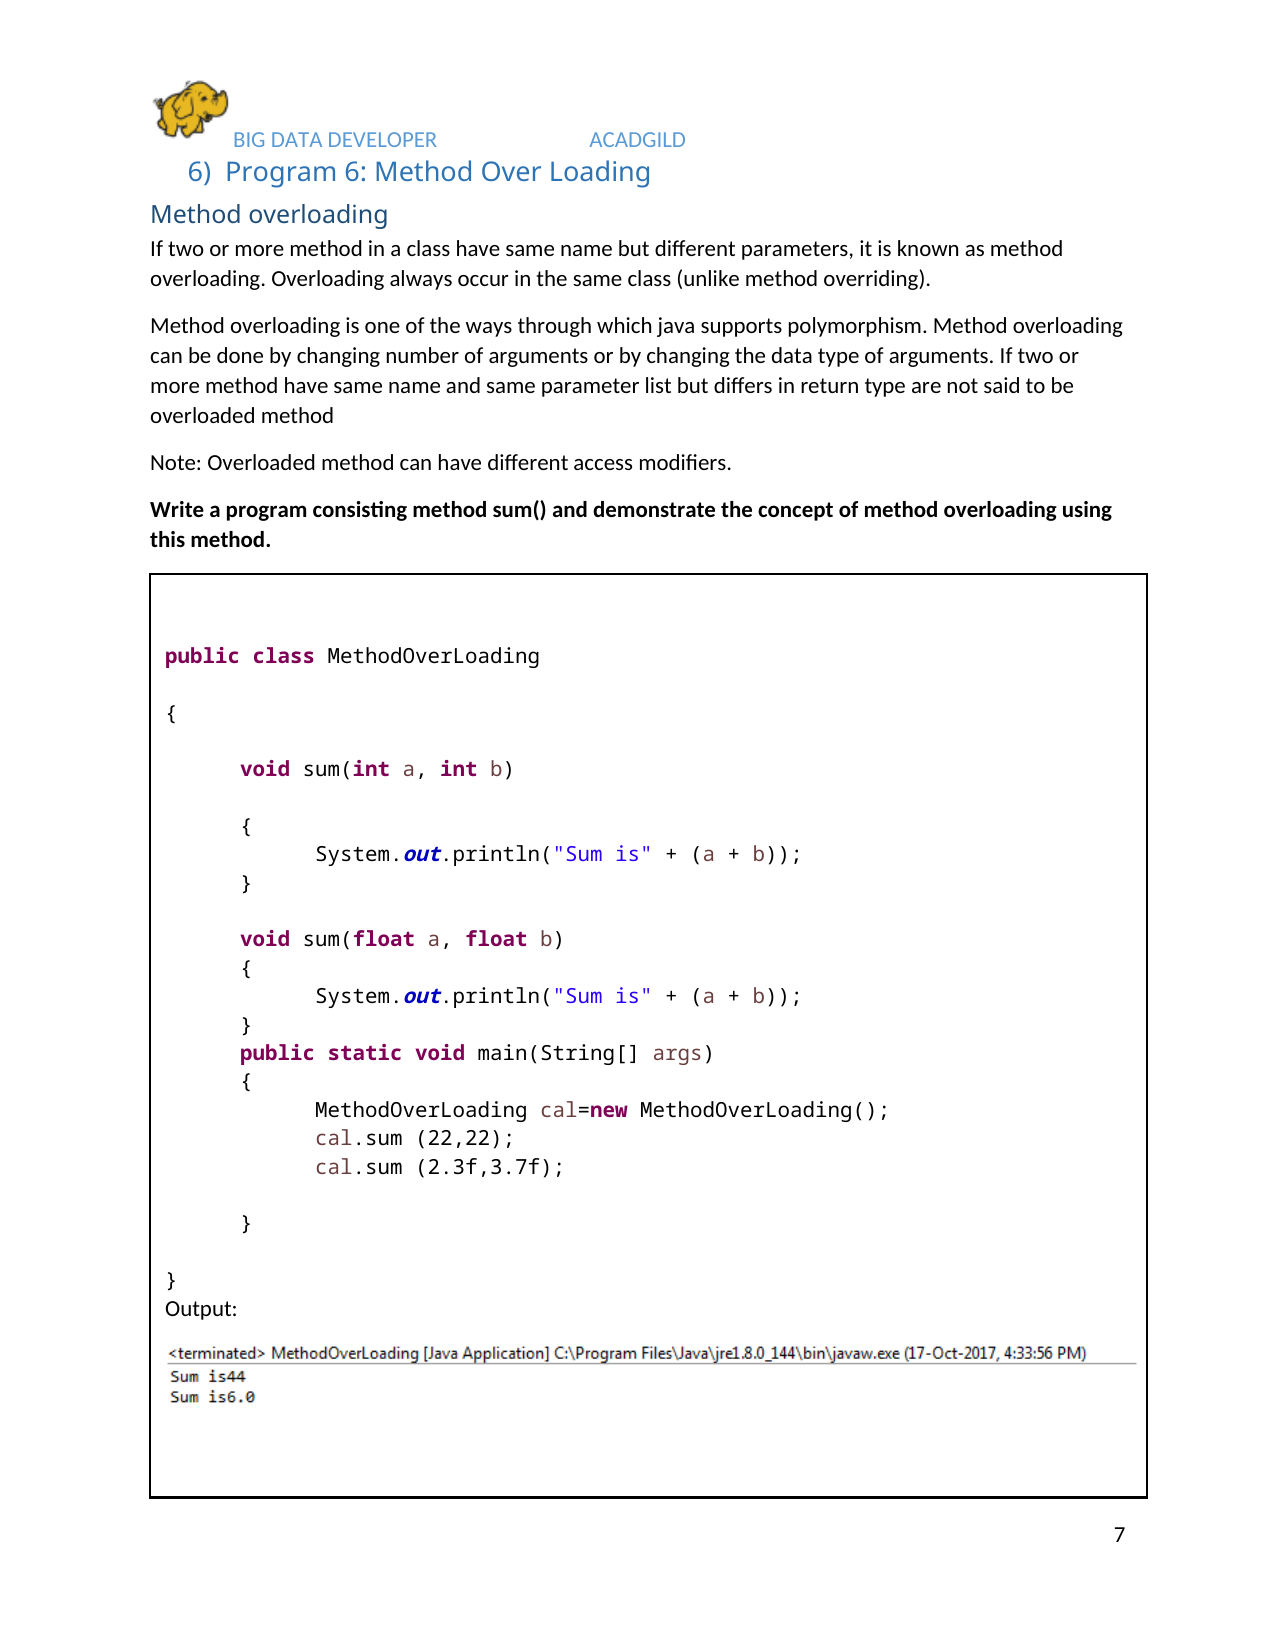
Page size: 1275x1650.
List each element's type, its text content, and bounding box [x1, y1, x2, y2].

text If two or more method in a class have same name but different parameters, it is known as method overloading. Overloading always occur in the same class (unlike method overriding). [150, 234, 1125, 292]
text Note: Overloaded method can have different access modifiers. [150, 448, 1125, 476]
subtitle Method overloading [150, 197, 1125, 231]
text Method overloading is one of the ways through which java supports polymorphism. Method overloading can be done by changing number of arguments or by changing the data type of arguments. If two or more method have same name and same parameter list but differs in return type are not said to be overloaded method [150, 311, 1125, 429]
picture [150, 73, 233, 148]
picture [165, 1340, 1138, 1431]
subtitle Program 6: Method Over Loading [187, 153, 1125, 190]
text Write a program consisting method sum() and demonstrate the concept of method overloading using this method. [150, 495, 1125, 553]
